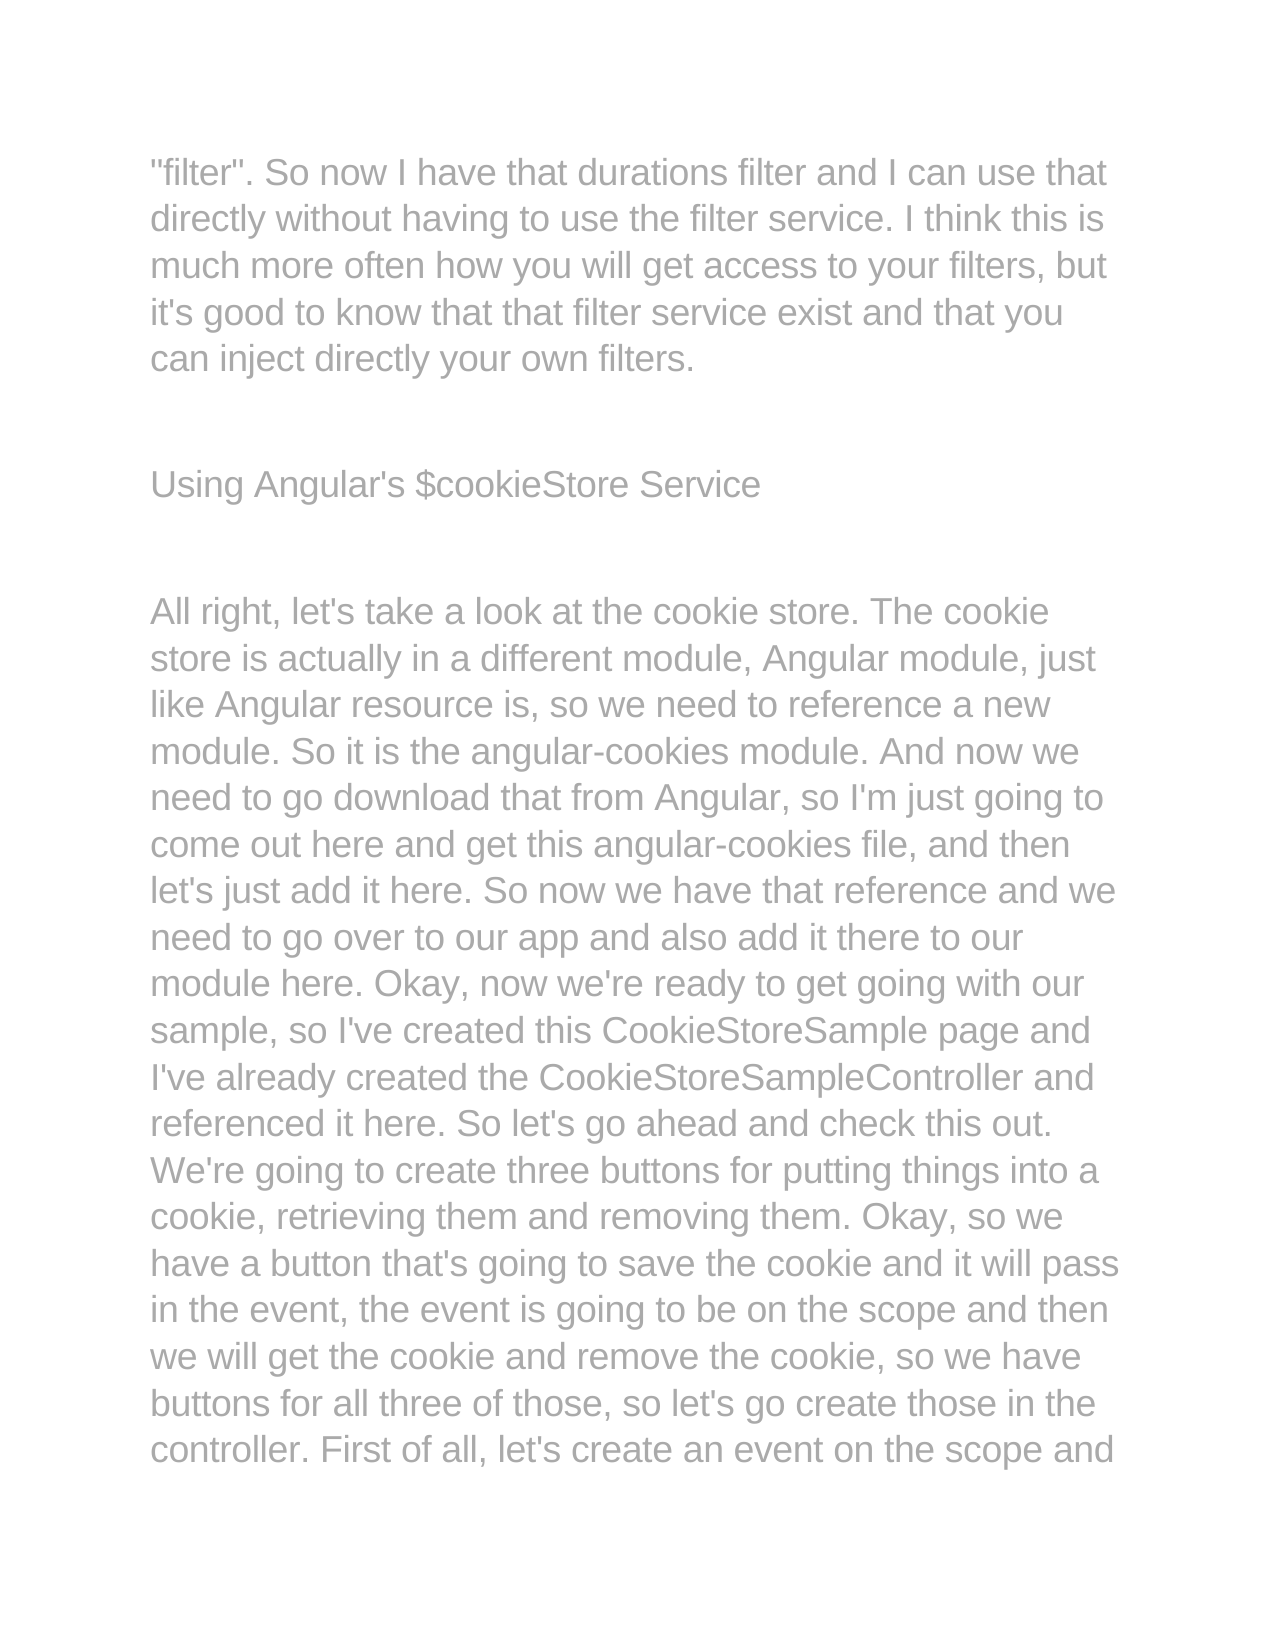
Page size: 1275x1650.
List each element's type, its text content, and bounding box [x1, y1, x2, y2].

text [150, 150, 1125, 379]
text Using Angular's $cookieStore Service [150, 463, 1125, 506]
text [150, 589, 1125, 1470]
